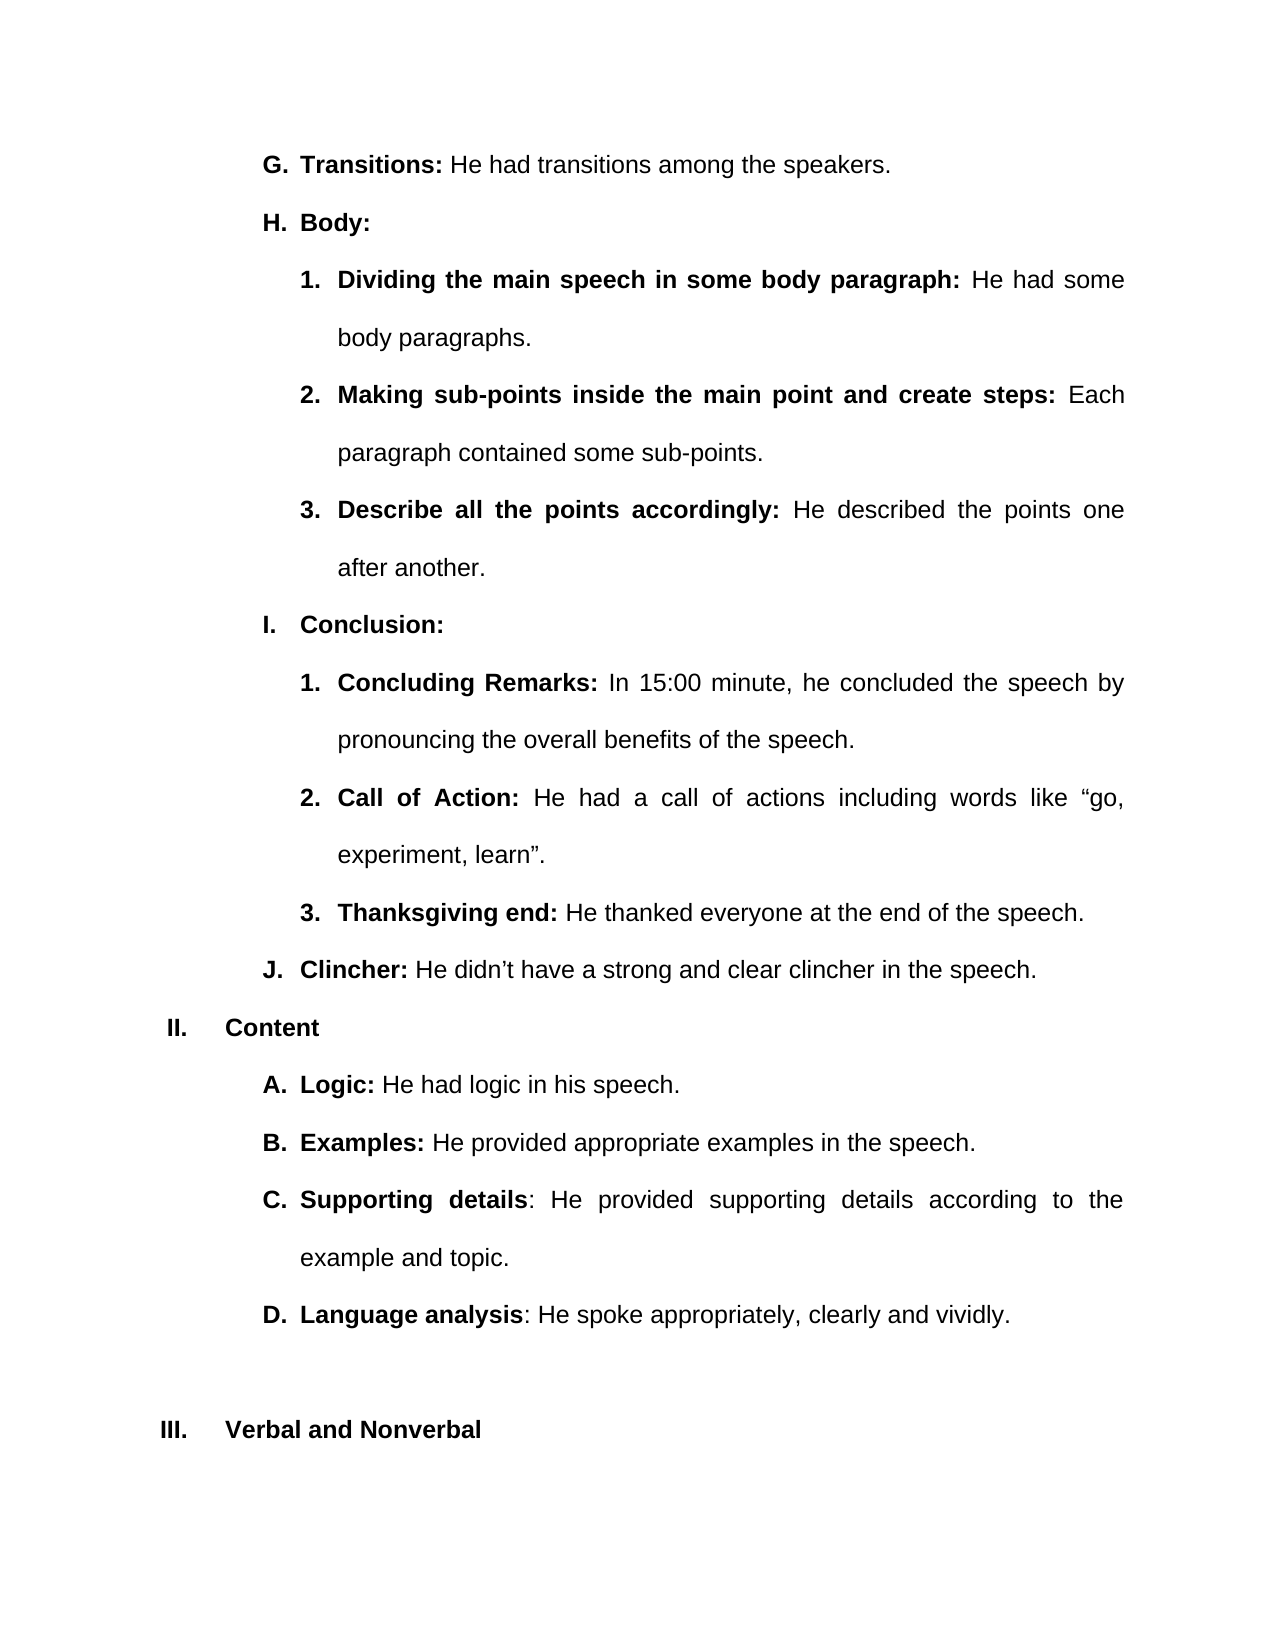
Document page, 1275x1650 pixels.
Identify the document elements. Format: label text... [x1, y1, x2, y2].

list Thanksgiving end: He thanked everyone at the end of the speech. [300, 897, 1125, 926]
list Call of Action: He had a call of actions including words like “go, experiment, learn”. [300, 782, 1125, 869]
list Conclusion: [262, 610, 1125, 639]
list Supporting details: He provided supporting details according to the example and topic. [262, 1185, 1125, 1271]
list Describe all the points accordingly: He described the points one after another. [300, 495, 1125, 581]
list Clincher: He didn’t have a strong and clear clincher in the speech. [262, 955, 1125, 984]
list Content [187, 1012, 1125, 1041]
list Dividing the main speech in some body paragraph: He had some body paragraphs. [300, 265, 1125, 351]
list Body: [262, 207, 1125, 236]
list Verbal and Nonverbal [187, 1415, 1125, 1444]
list Examples: He provided appropriate examples in the speech. [262, 1127, 1125, 1156]
list Making sub-points inside the main point and create steps: Each paragraph contained some sub-points. [300, 380, 1125, 466]
list Logic: He had logic in his speech. [262, 1070, 1125, 1099]
list Language analysis: He spoke appropriately, clearly and vividly. [262, 1300, 1125, 1329]
list Transitions: He had transitions among the speakers. [262, 150, 1125, 179]
list Concluding Remarks: In 15:00 minute, he concluded the speech by pronouncing the overall benefits of the speech. [300, 667, 1125, 754]
